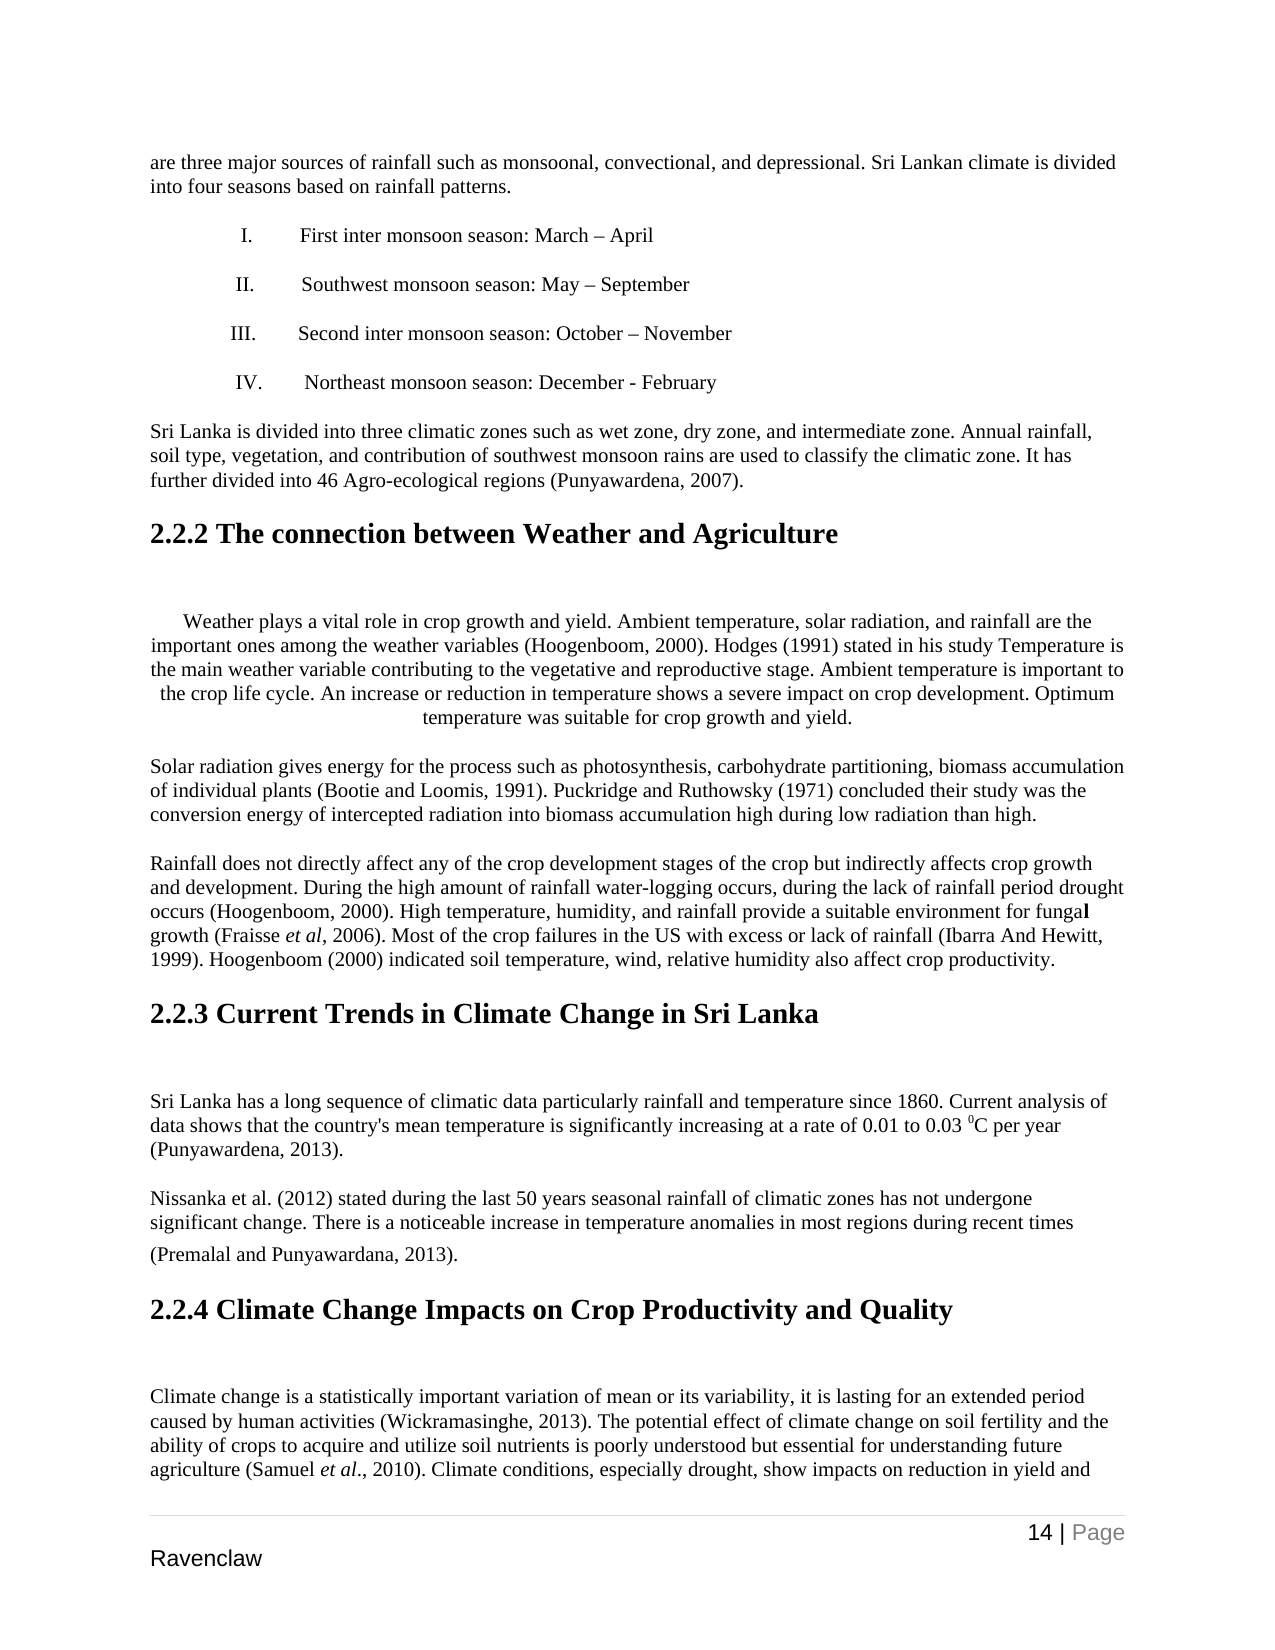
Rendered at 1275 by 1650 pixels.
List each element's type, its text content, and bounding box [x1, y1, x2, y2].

text Solar radiation gives energy for the process such as photosynthesis, carbohydrate partitioning, biomass accumulation of individual plants (Bootie and Loomis, 1991). Puckridge and Ruthowsky (1971) concluded their study was the conversion energy of intercepted radiation into biomass accumulation high during low radiation than high. [150, 754, 1125, 826]
text I. First inter monsoon season: March – April [150, 223, 1125, 247]
text Rainfall does not directly affect any of the crop development stages of the crop but indirectly affects crop growth and development. During the high amount of rainfall water-logging occurs, during the lack of rainfall period drought occurs (Hoogenboom, 2000). High temperature, humidity, and rainfall provide a suitable environment for fungal growth (Fraisse et al, 2006). Most of the crop failures in the US with excess or lack of rainfall (Ibarra And Hewitt, 1999). Hoogenboom (2000) indicated soil temperature, wind, relative humidity also affect crop productivity. [150, 851, 1125, 971]
subtitle 2.2.3 Current Trends in Climate Change in Sri Lanka [150, 996, 1125, 1030]
subtitle 2.2.4 Climate Change Impacts on Crop Productivity and Quality [150, 1292, 1125, 1326]
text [150, 1384, 1125, 1481]
subtitle 2.2.2 The connection between Weather and Agriculture [150, 517, 1125, 550]
text Sri Lanka is divided into three climatic zones such as wet zone, dry zone, and intermediate zone. Annual rainfall, soil type, vegetation, and contribution of southwest monsoon rains are used to classify the climatic zone. It has further divided into 46 Agro-ecological regions (Punyawardena, 2007). [150, 419, 1125, 492]
text Weather plays a vital role in crop growth and yield. Ambient temperature, solar radiation, and rainfall are the important ones among the weather variables (Hoogenboom, 2000). Hodges (1991) stated in his study Temperature is the main weather variable contributing to the vegetative and reproductive stage. Ambient temperature is important to the crop life cycle. An increase or reduction in temperature shows a severe impact on crop development. Optimum temperature was suitable for crop growth and yield. [150, 609, 1125, 729]
text III. Second inter monsoon season: October – November [150, 321, 1125, 345]
text II. Southwest monsoon season: May – September [150, 272, 1125, 296]
text Nissanka et al. (2012) stated during the last 50 years seasonal rainfall of climatic zones has not undergone significant change. There is a noticeable increase in temperature anomalies in most regions during recent times (Premalal and Punyawardana, 2013). [150, 1186, 1125, 1267]
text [150, 150, 1125, 198]
text Sri Lanka has a long sequence of climatic data particularly rainfall and temperature since 1860. Current analysis of data shows that the country's mean temperature is significantly increasing at a rate of 0.01 to 0.03 0C per year (Punyawardena, 2013). [150, 1088, 1125, 1161]
text IV. Northeast monsoon season: December - February [150, 370, 1125, 394]
